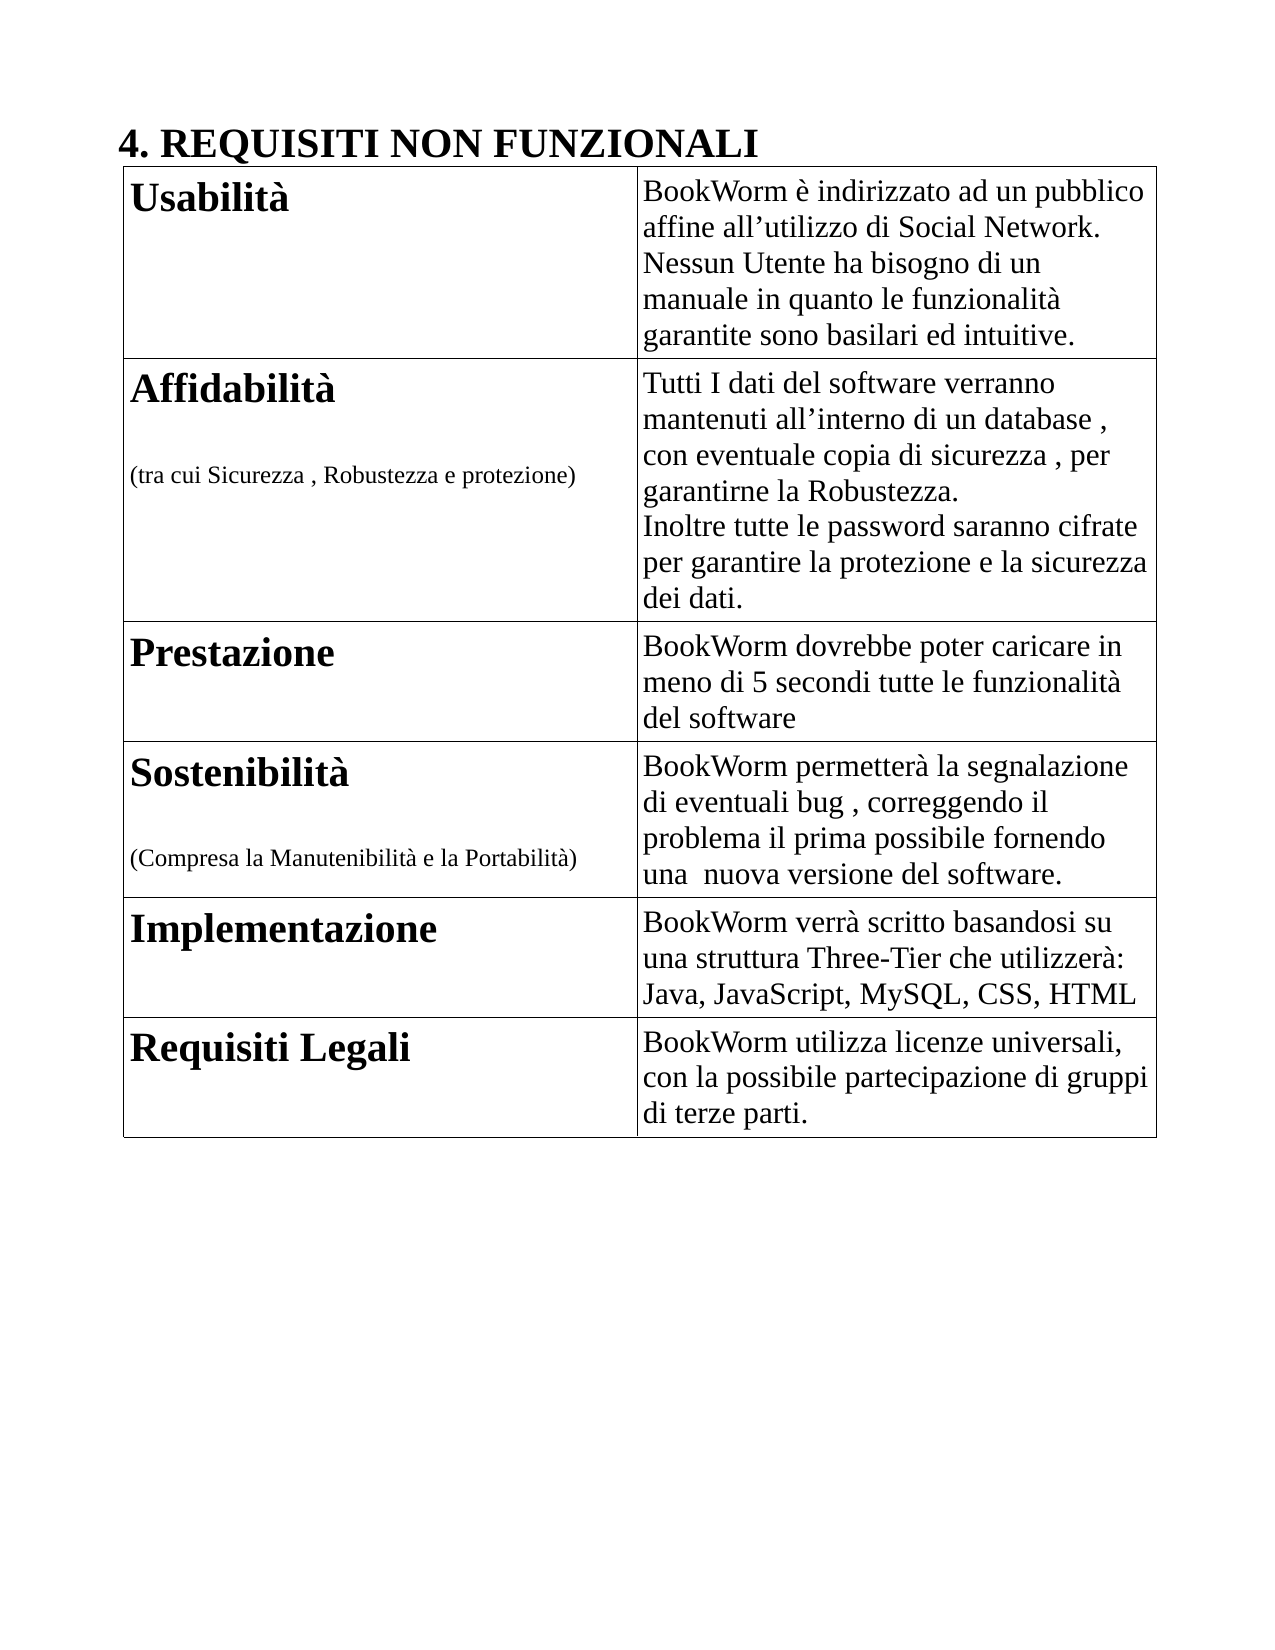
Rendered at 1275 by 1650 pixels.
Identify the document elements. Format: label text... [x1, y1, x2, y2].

table_cell BookWorm permetterà la segnalazione di eventuali bug , correggendo il problema il prima possibile fornendo una nuova versione del software. [638, 742, 1156, 897]
table_cell Implementazione [124, 898, 637, 1017]
text 4. REQUISITI NON FUNZIONALI [118, 118, 1157, 166]
table_header BookWorm è indirizzato ad un pubblico affine all’utilizzo di Social Network. Nessun Utente ha bisogno di un manuale in quanto le funzionalità garantite sono basilari ed intuitive. [638, 167, 1156, 358]
table_cell Sostenibilità (Compresa la Manutenibilità e la Portabilità) [124, 742, 637, 897]
table_cell Prestazione [124, 622, 637, 741]
table_cell BookWorm dovrebbe poter caricare in meno di 5 secondi tutte le funzionalità del software [638, 622, 1156, 741]
table_cell BookWorm utilizza licenze universali, con la possibile partecipazione di gruppi di terze parti. [638, 1018, 1156, 1136]
table_cell Affidabilità (tra cui Sicurezza , Robustezza e protezione) [124, 359, 637, 621]
table_cell Requisiti Legali [124, 1018, 637, 1136]
table_header Usabilità [124, 167, 637, 358]
table_cell BookWorm verrà scritto basandosi su una struttura Three-Tier che utilizzerà: Java, JavaScript, MySQL, CSS, HTML [638, 898, 1156, 1017]
table_cell Tutti I dati del software verranno mantenuti all’interno di un database , con eventuale copia di sicurezza , per garantirne la Robustezza. Inoltre tutte le password saranno cifrate per garantire la protezione e la sicurezza dei dati. [638, 359, 1156, 621]
